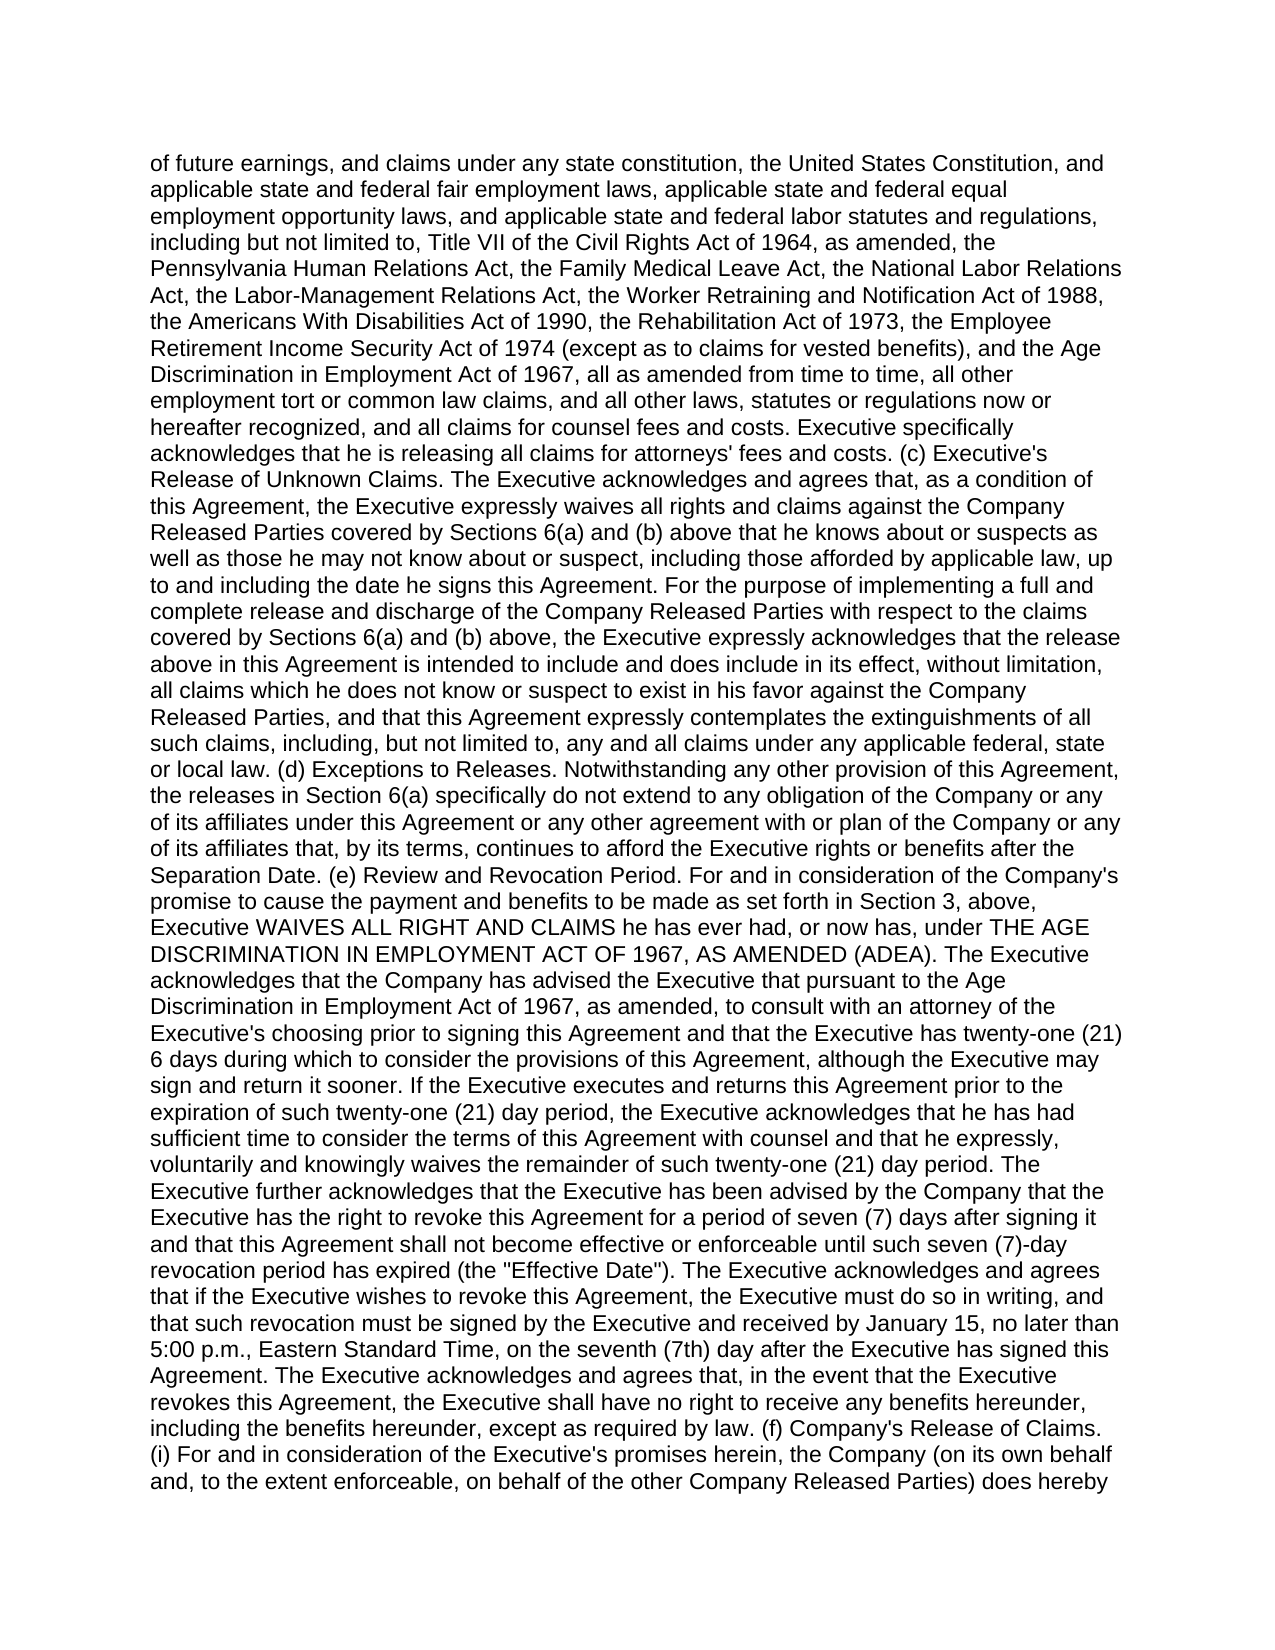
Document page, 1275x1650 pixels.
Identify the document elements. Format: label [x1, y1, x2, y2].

text [150, 150, 1125, 1494]
